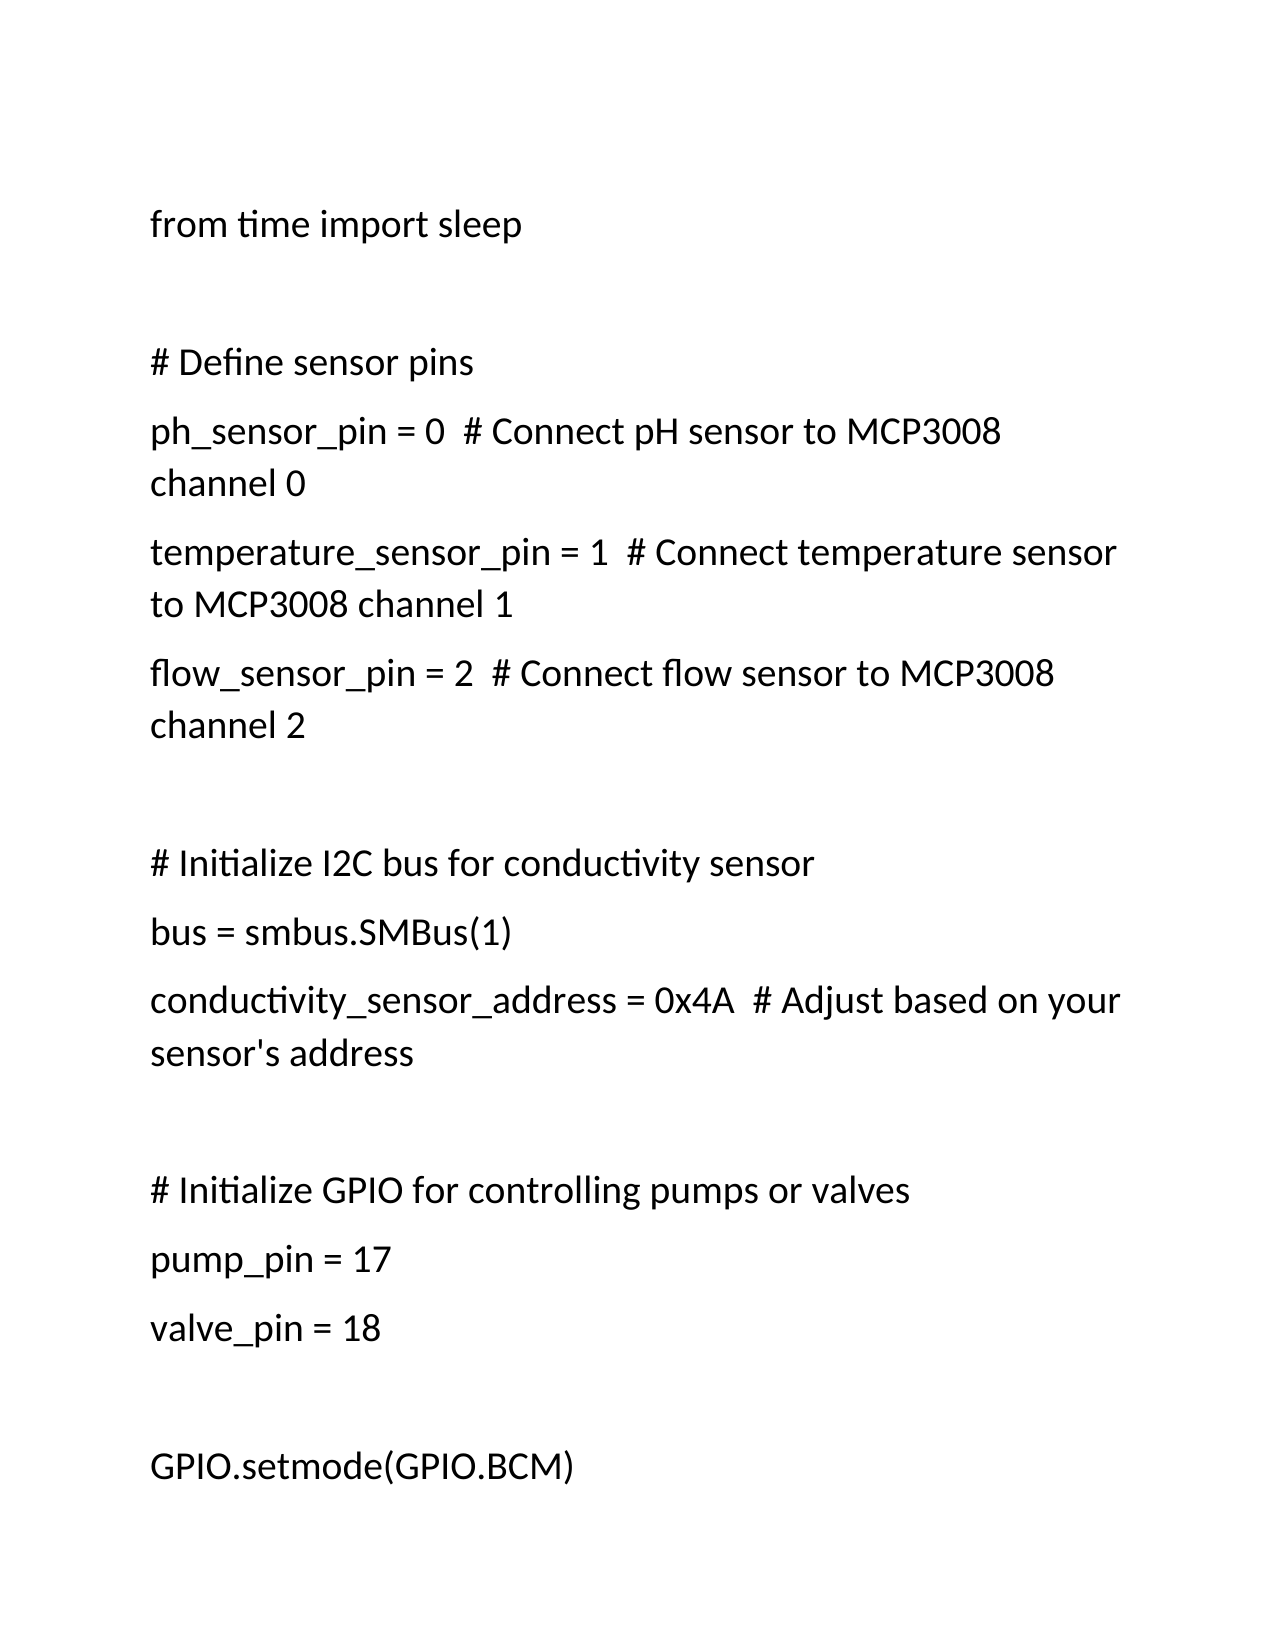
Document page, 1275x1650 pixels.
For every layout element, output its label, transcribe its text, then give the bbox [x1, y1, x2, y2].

text flow_sensor_pin = 2 # Connect flow sensor to MCP3008 channel 2 [150, 648, 1125, 748]
text valve_pin = 18 [150, 1303, 1125, 1351]
text conductivity_sensor_address = 0x4A # Adjust based on your sensor's address [150, 976, 1125, 1076]
text pump_pin = 17 [150, 1234, 1125, 1283]
text from time import sleep [150, 199, 1125, 248]
text # Initialize GPIO for controlling pumps or valves [150, 1165, 1125, 1214]
text GPIO.setmode(GPIO.BCM) [150, 1441, 1125, 1489]
text ph_sensor_pin = 0 # Connect pH sensor to MCP3008 channel 0 [150, 406, 1125, 506]
text bus = smbus.SMBus(1) [150, 907, 1125, 955]
text temperature_sensor_pin = 1 # Connect temperature sensor to MCP3008 channel 1 [150, 527, 1125, 627]
text # Define sensor pins [150, 337, 1125, 385]
text # Initialize I2C bus for conductivity sensor [150, 838, 1125, 886]
